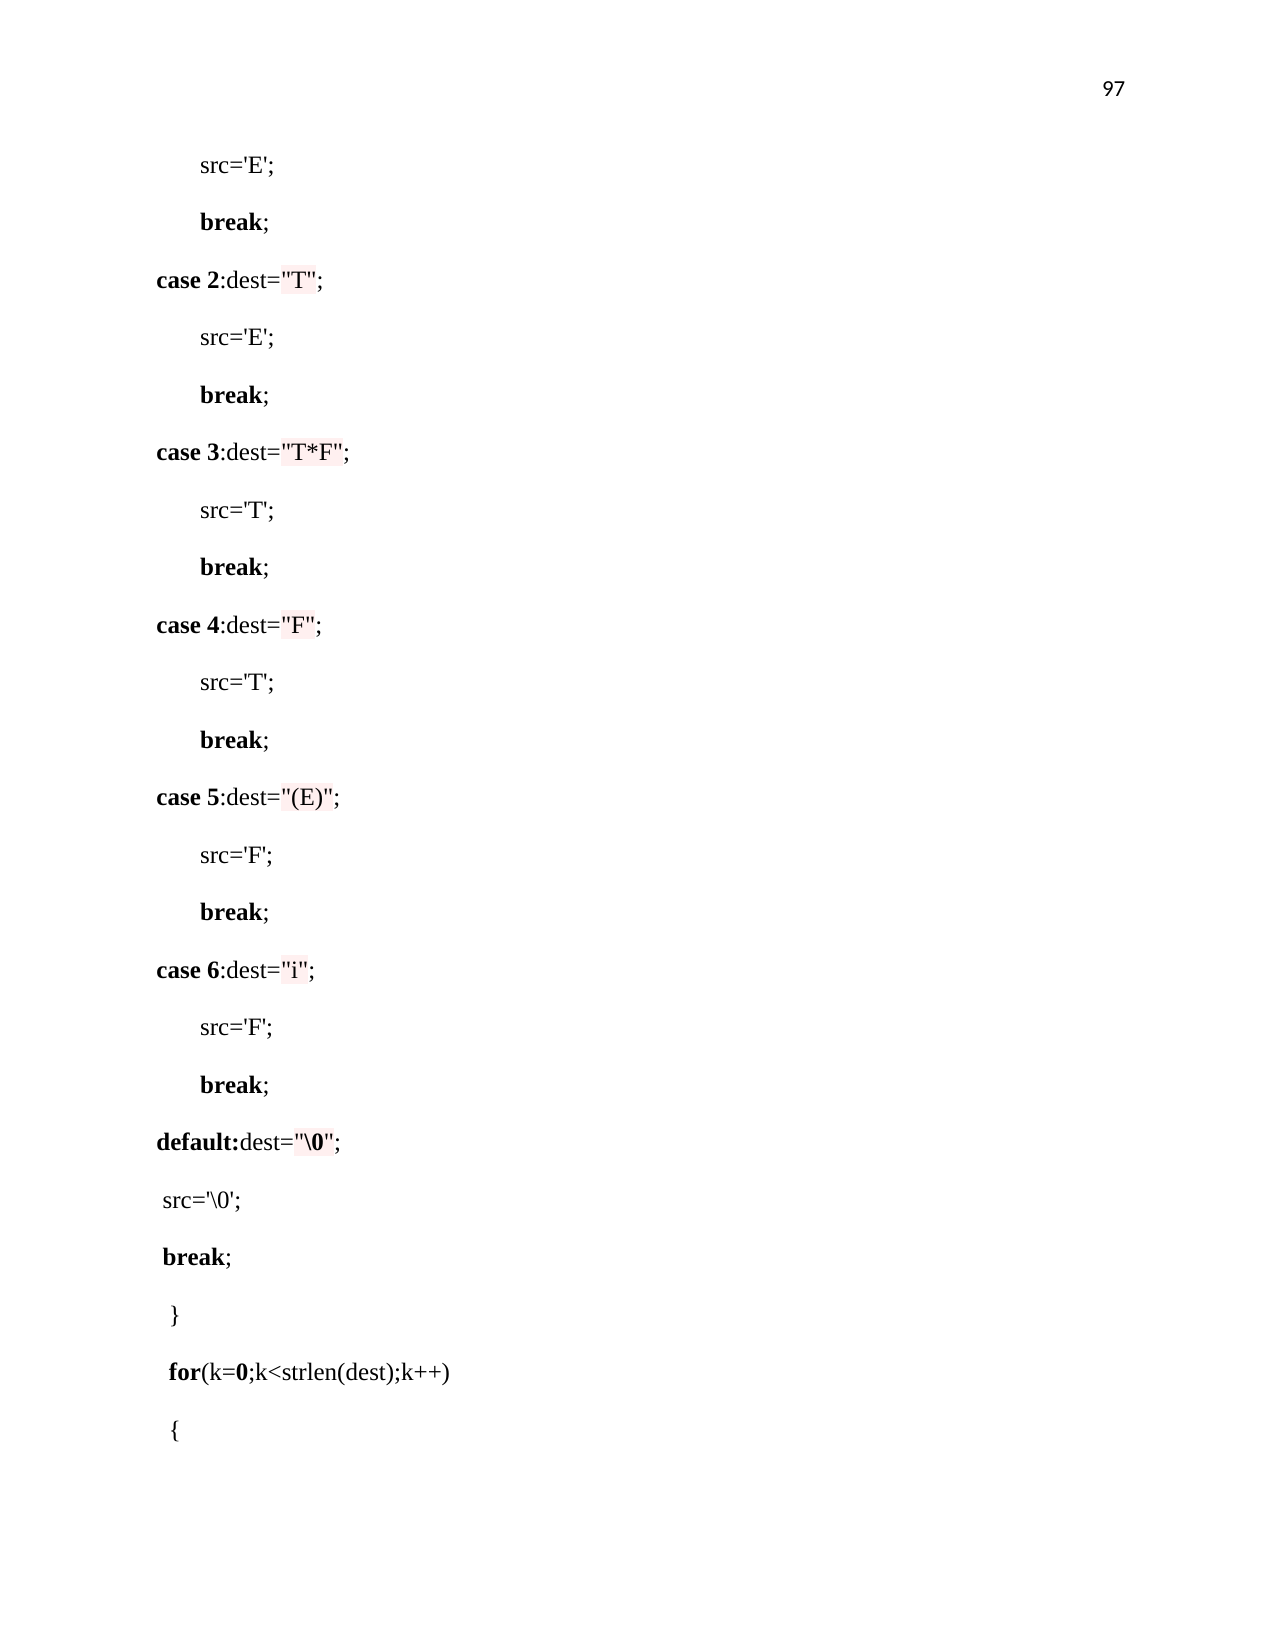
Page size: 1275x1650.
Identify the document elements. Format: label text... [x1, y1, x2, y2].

text case 6:dest="i"; [150, 955, 281, 984]
text case 4:dest="F"; [315, 610, 1125, 639]
text break; [150, 725, 1125, 754]
text } [150, 1300, 1125, 1329]
text case 2:dest="T"; [316, 265, 1125, 294]
text case 4:dest="F"; [150, 610, 281, 639]
text case 2:dest="T"; [150, 265, 281, 294]
text default:dest="\0"; [150, 1127, 1125, 1156]
text src='F'; [150, 1012, 1125, 1041]
text src='T'; [150, 495, 1125, 524]
text src='E'; [150, 322, 1125, 351]
text break; [150, 1242, 1125, 1271]
text src='T'; [150, 667, 1125, 696]
text case 6:dest="i"; [308, 955, 1125, 984]
text src='E'; [150, 150, 1125, 179]
text case 5:dest="(E)"; [150, 782, 1125, 811]
text break; [150, 552, 1125, 581]
text break; [150, 207, 1125, 236]
text break; [150, 1070, 1125, 1099]
text break; [150, 897, 1125, 926]
text break; [150, 380, 1125, 409]
text src='F'; [150, 840, 1125, 869]
text for(k=0;k<strlen(dest);k++) [150, 1357, 1125, 1386]
text src='\0'; [150, 1185, 1125, 1214]
text { [150, 1415, 1125, 1444]
text case 3:dest="T*F"; [150, 437, 1125, 466]
